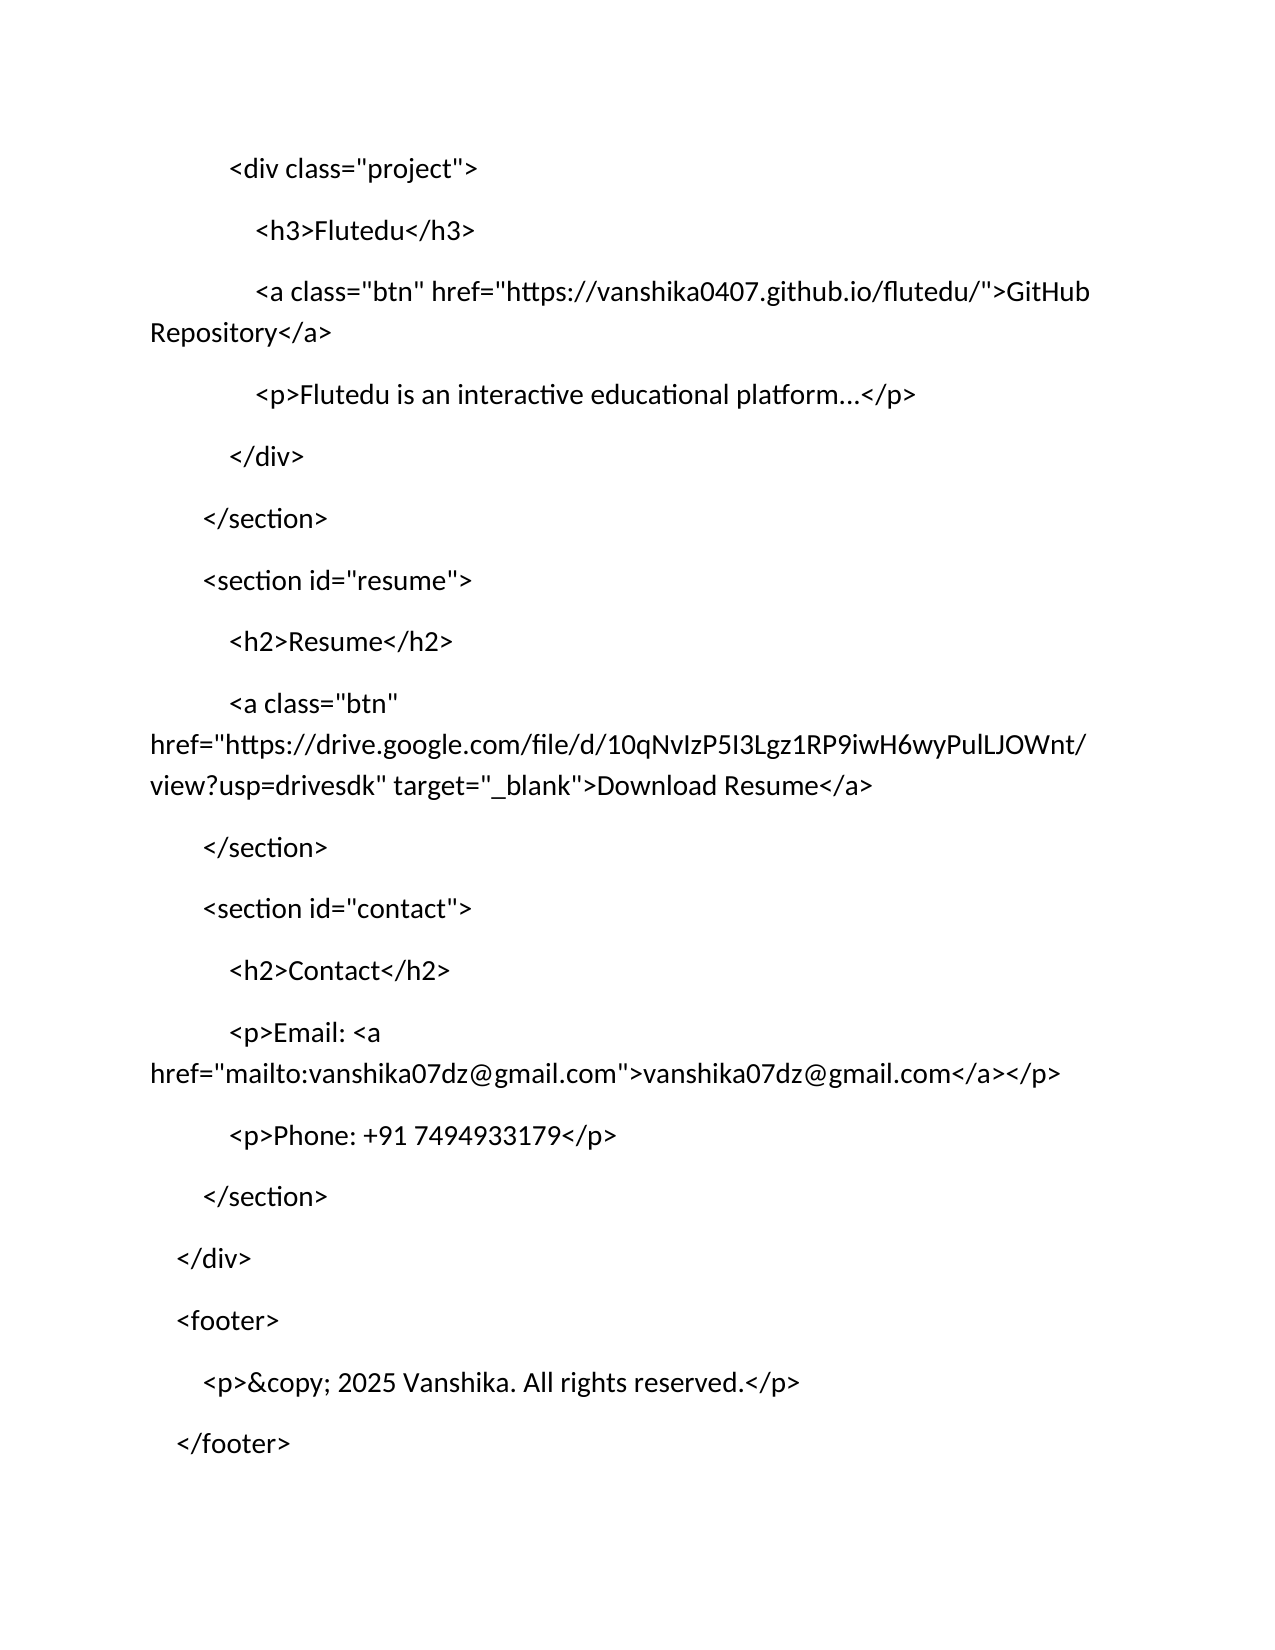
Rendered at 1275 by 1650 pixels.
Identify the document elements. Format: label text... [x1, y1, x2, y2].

text </section> [150, 500, 1125, 535]
text <h2>Contact</h2> [150, 952, 1125, 988]
text <p>Flutedu is an interactive educational platform...</p> [150, 376, 1125, 412]
text <footer> [150, 1302, 1125, 1338]
text <section id="contact"> [150, 891, 1125, 926]
text <section id="resume"> [150, 562, 1125, 597]
text <p>Phone: +91 7494933179</p> [150, 1117, 1125, 1152]
text </footer> [150, 1426, 1125, 1461]
text <h2>Resume</h2> [150, 623, 1125, 659]
text <p>&copy; 2025 Vanshika. All rights reserved.</p> [150, 1364, 1125, 1399]
text </div> [150, 1240, 1125, 1276]
text <p>Email: <a href="mailto:vanshika07dz@gmail.com">vanshika07dz@gmail.com</a></p> [150, 1014, 1125, 1091]
text </section> [150, 829, 1125, 864]
text <h3>Flutedu</h3> [150, 212, 1125, 247]
text </div> [150, 438, 1125, 474]
text <a class="btn" href="https://drive.google.com/file/d/10qNvIzP5I3Lgz1RP9iwH6wyPulLJOWnt/view?usp=drivesdk" target="_blank">Download Resume</a> [150, 685, 1125, 803]
text </section> [150, 1178, 1125, 1214]
text <div class="project"> [150, 150, 1125, 186]
text <a class="btn" href="https://vanshika0407.github.io/flutedu/">GitHub Repository</a> [150, 273, 1125, 350]
